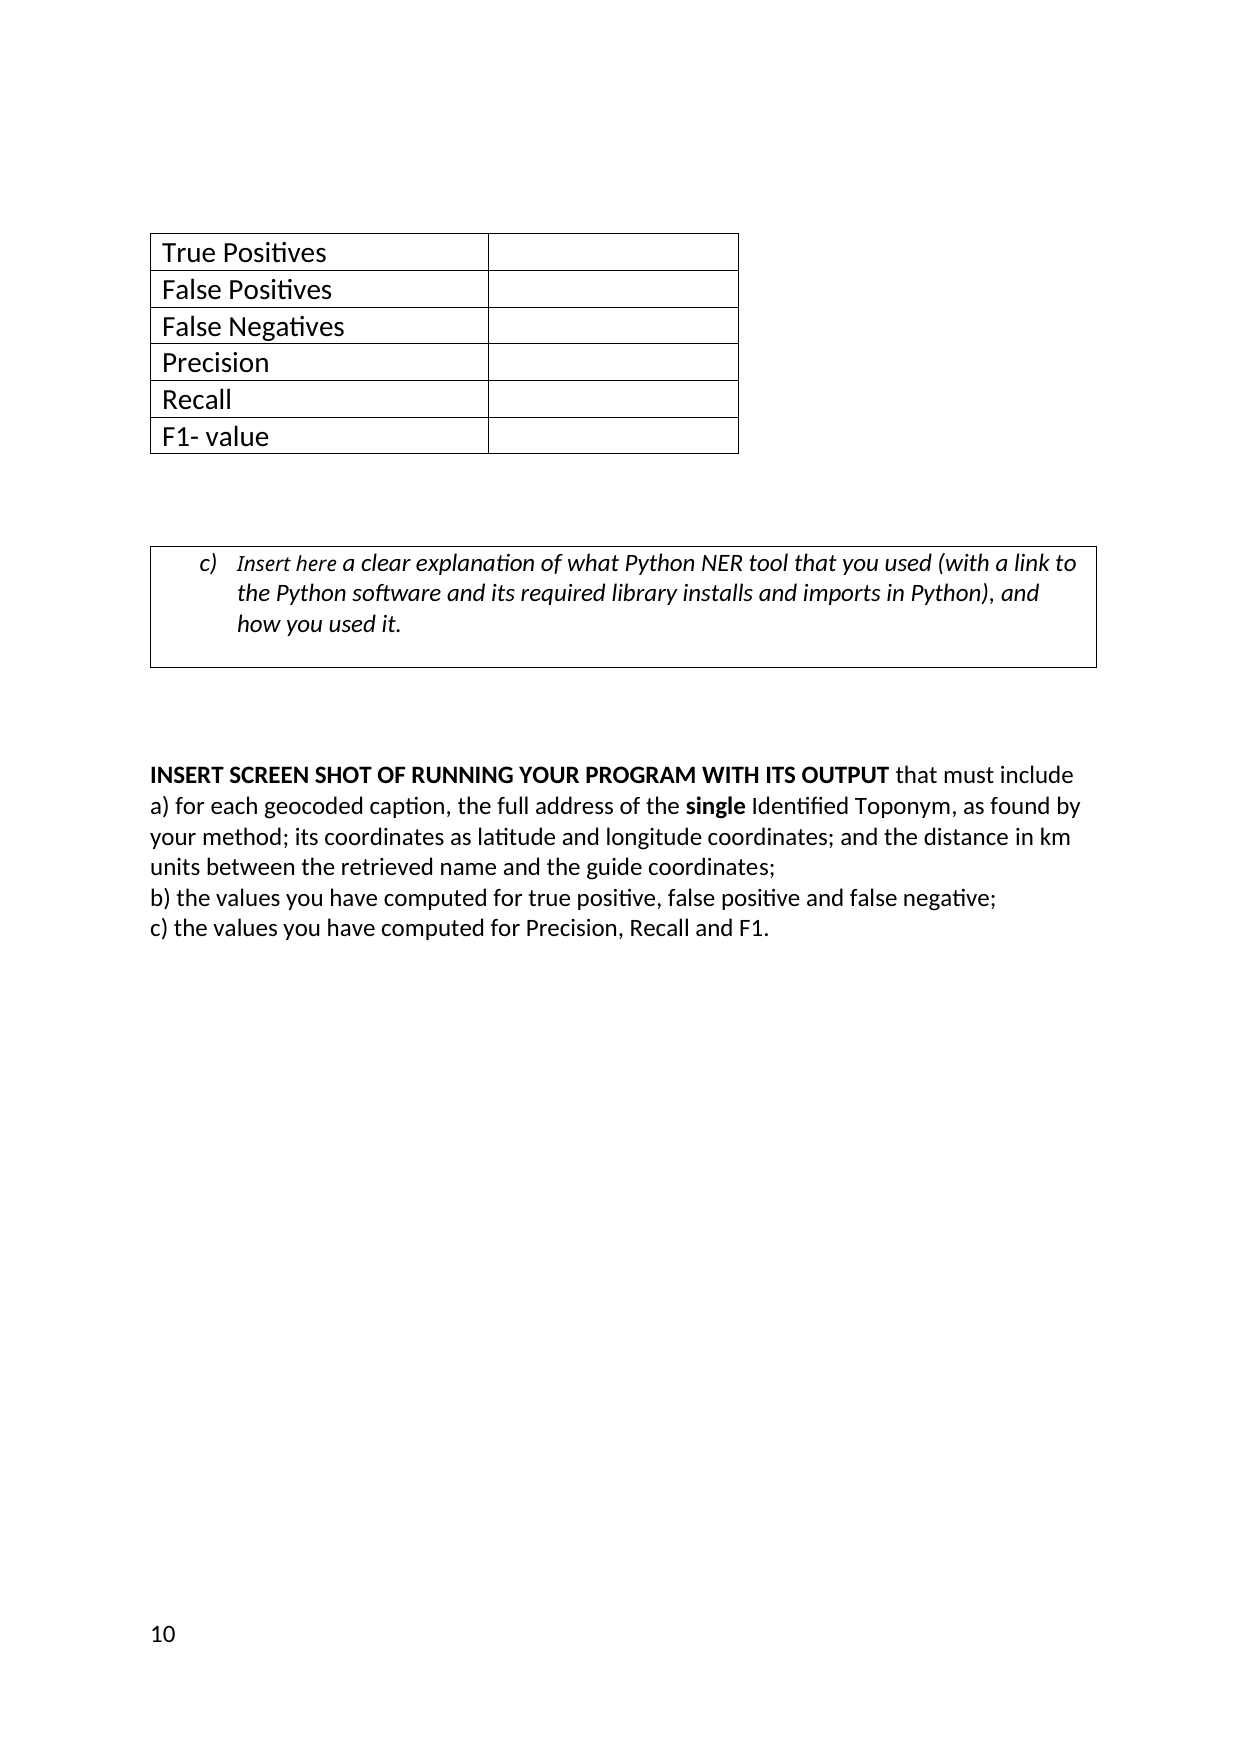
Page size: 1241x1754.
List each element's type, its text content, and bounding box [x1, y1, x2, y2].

table_header [489, 234, 738, 270]
table_header Insert here a clear explanation of what Python NER tool that you used (with a link to the Python software and its required library installs and imports in Python), and how you used it. [151, 547, 1096, 667]
text b) the values you have computed for true positive, false positive and false negative; [150, 882, 1090, 912]
table_cell Recall [151, 381, 488, 417]
table_cell [489, 381, 738, 417]
text INSERT SCREEN SHOT OF RUNNING YOUR PROGRAM WITH ITS OUTPUT that must include [150, 759, 1090, 790]
table_cell [489, 308, 738, 343]
table_cell [489, 344, 738, 380]
table_header True Positives [151, 234, 488, 270]
table_cell False Positives [151, 271, 488, 307]
text a) for each geocoded caption, the full address of the single Identified Toponym, as found by your method; its coordinates as latitude and longitude coordinates; and the distance in km units between the retrieved name and the guide coordinates; [150, 790, 1090, 882]
table_cell Precision [151, 344, 488, 380]
text c) the values you have computed for Precision, Recall and F1. [150, 912, 1090, 943]
table_cell [489, 271, 738, 307]
table_cell [489, 418, 738, 453]
table_cell False Negatives [151, 308, 488, 343]
table_cell F1- value [151, 418, 488, 453]
